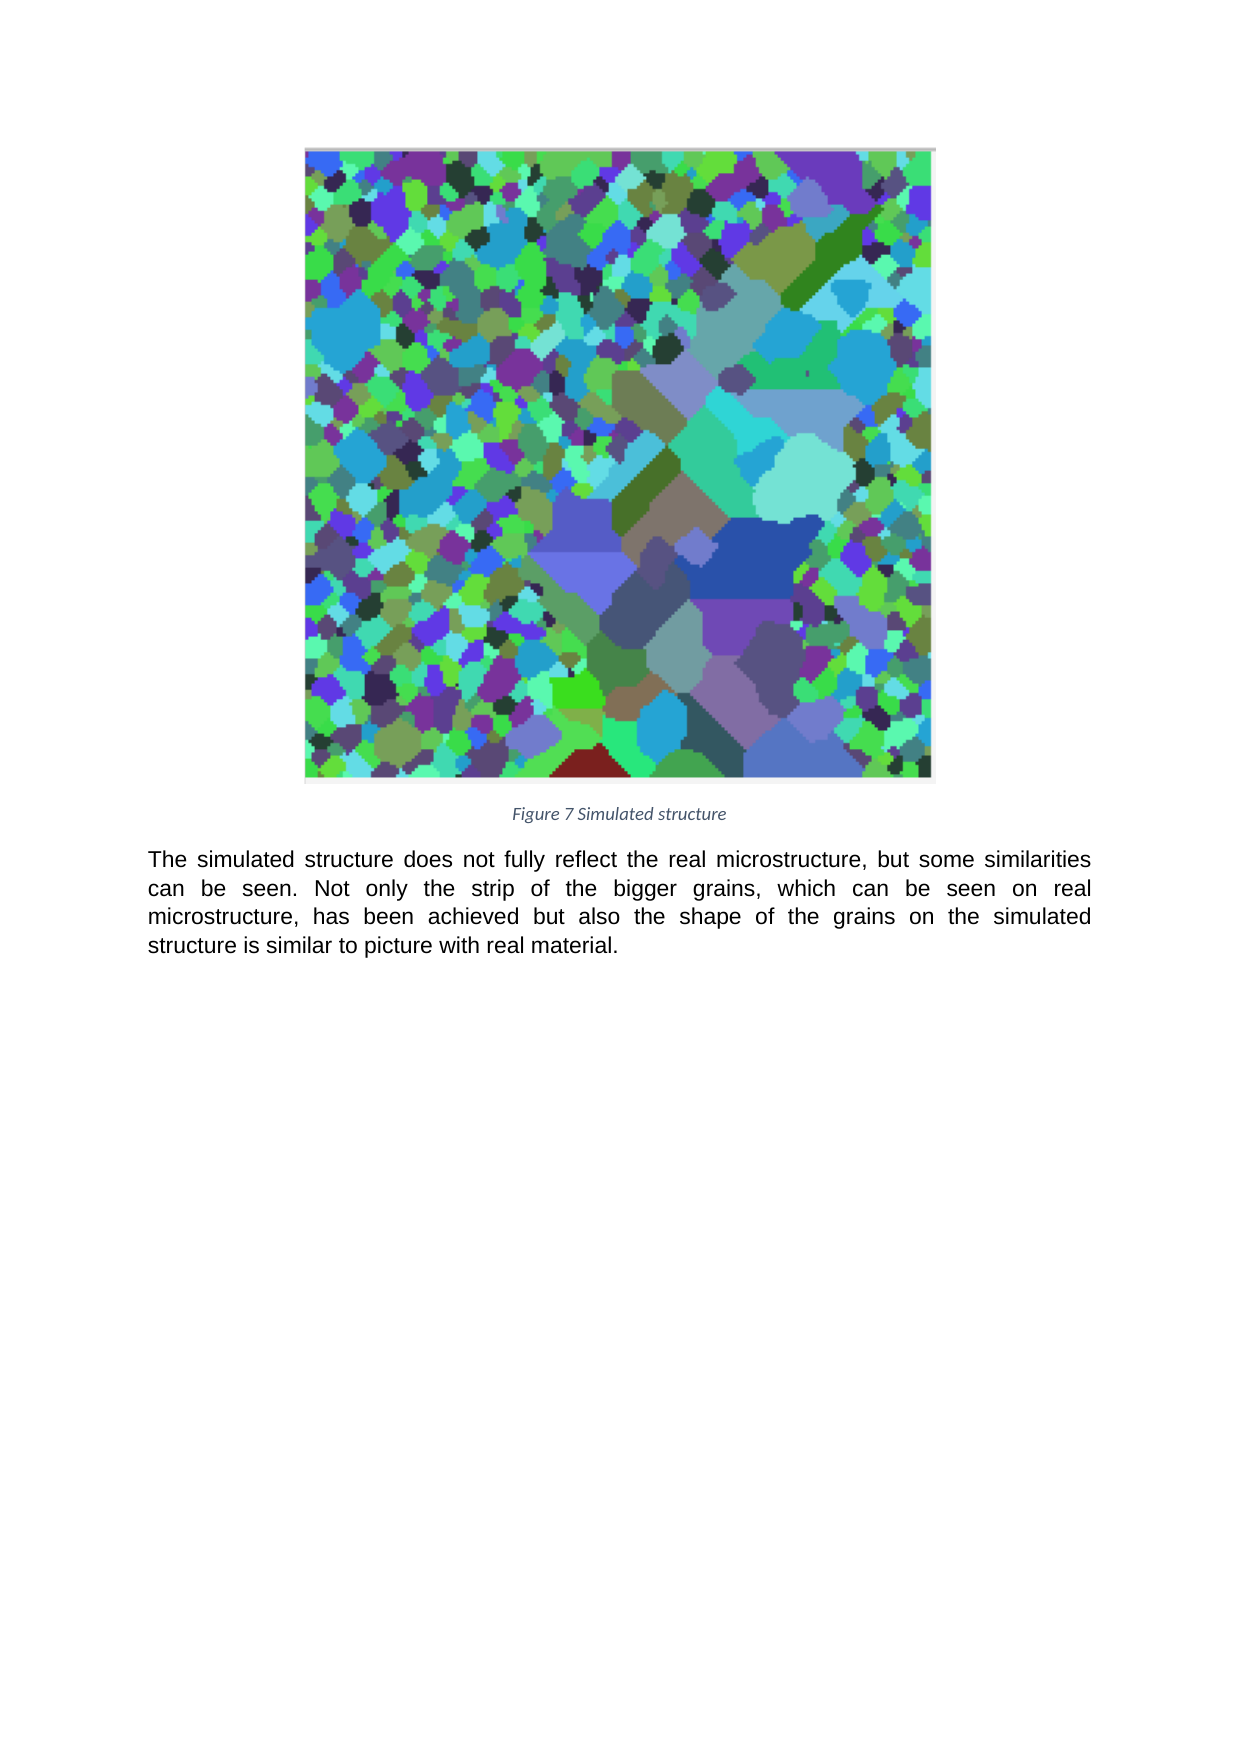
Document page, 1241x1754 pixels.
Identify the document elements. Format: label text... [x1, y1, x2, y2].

text The simulated structure does not fully reflect the real microstructure, but some similarities can be seen. Not only the strip of the bigger grains, which can be seen on real microstructure, has been achieved but also the shape of the grains on the simulated structure is similar to picture with real material. [148, 846, 1093, 958]
text Figure 7 Simulated structure [148, 802, 1093, 825]
picture [304, 147, 936, 784]
